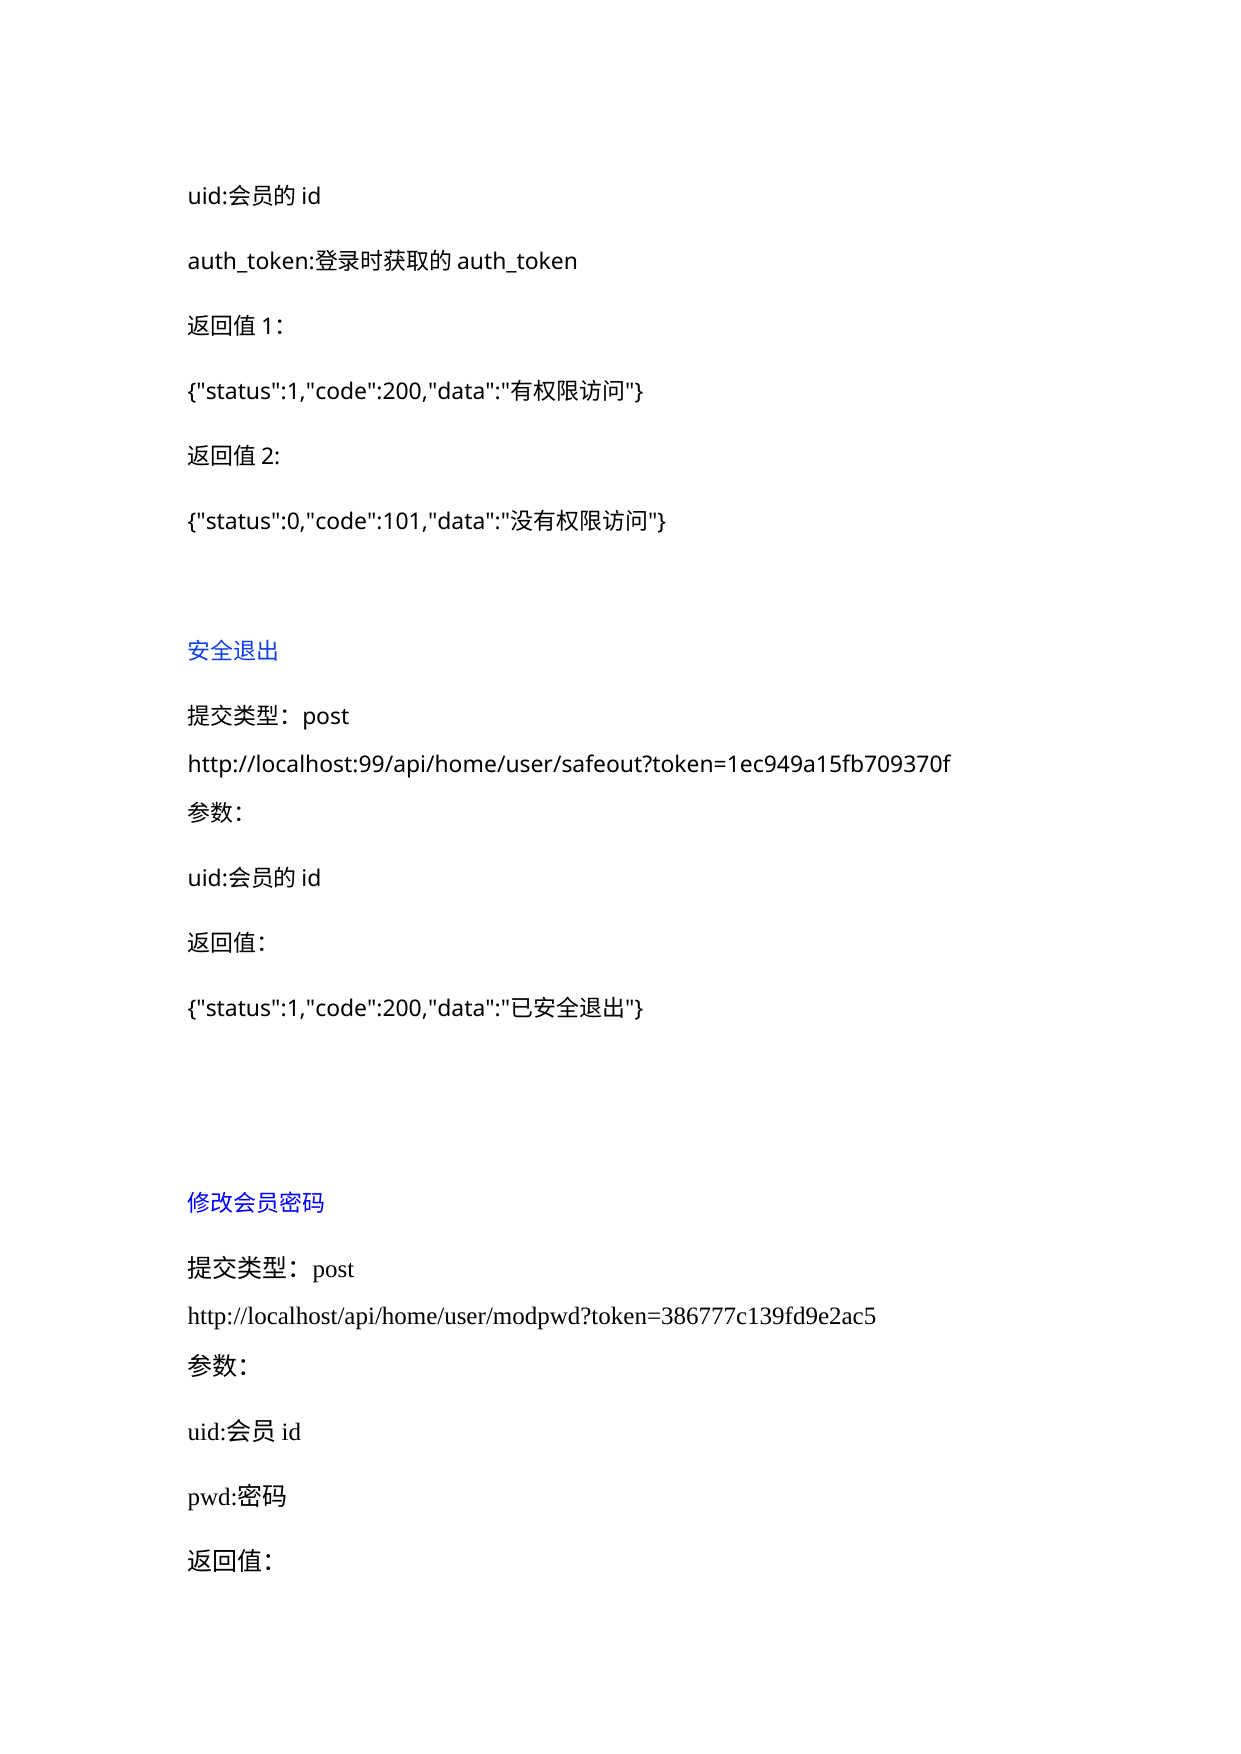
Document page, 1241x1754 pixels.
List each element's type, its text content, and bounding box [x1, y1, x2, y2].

text pwd:密码 [187, 1462, 1053, 1527]
text 返回值2: [187, 422, 1053, 487]
text 返回值： [187, 1527, 1053, 1592]
text {"status":0,"code":101,"data":"没有权限访问"} [187, 487, 1053, 552]
text 参数： [187, 1332, 1053, 1397]
text 安全退出 [187, 617, 1053, 682]
text uid:会员id [187, 1397, 1053, 1462]
text uid:会员的id [187, 844, 1053, 909]
text {"status":1,"code":200,"data":"已安全退出"} [187, 974, 1053, 1039]
text auth_token:登录时获取的auth_token [187, 227, 1053, 292]
text 参数： [187, 779, 1053, 844]
text uid:会员的id [187, 162, 1053, 227]
text http://localhost/api/home/user/modpwd?token=386777c139fd9e2ac5 [187, 1299, 1053, 1332]
text 提交类型：post [187, 682, 1053, 747]
text 返回值1： [187, 292, 1053, 357]
text 提交类型：post [187, 1234, 1053, 1299]
text 返回值： [187, 909, 1053, 974]
text http://localhost:99/api/home/user/safeout?token=1ec949a15fb709370f [187, 747, 1053, 779]
text {"status":1,"code":200,"data":"有权限访问"} [187, 357, 1053, 422]
text 修改会员密码 [187, 1169, 1053, 1234]
